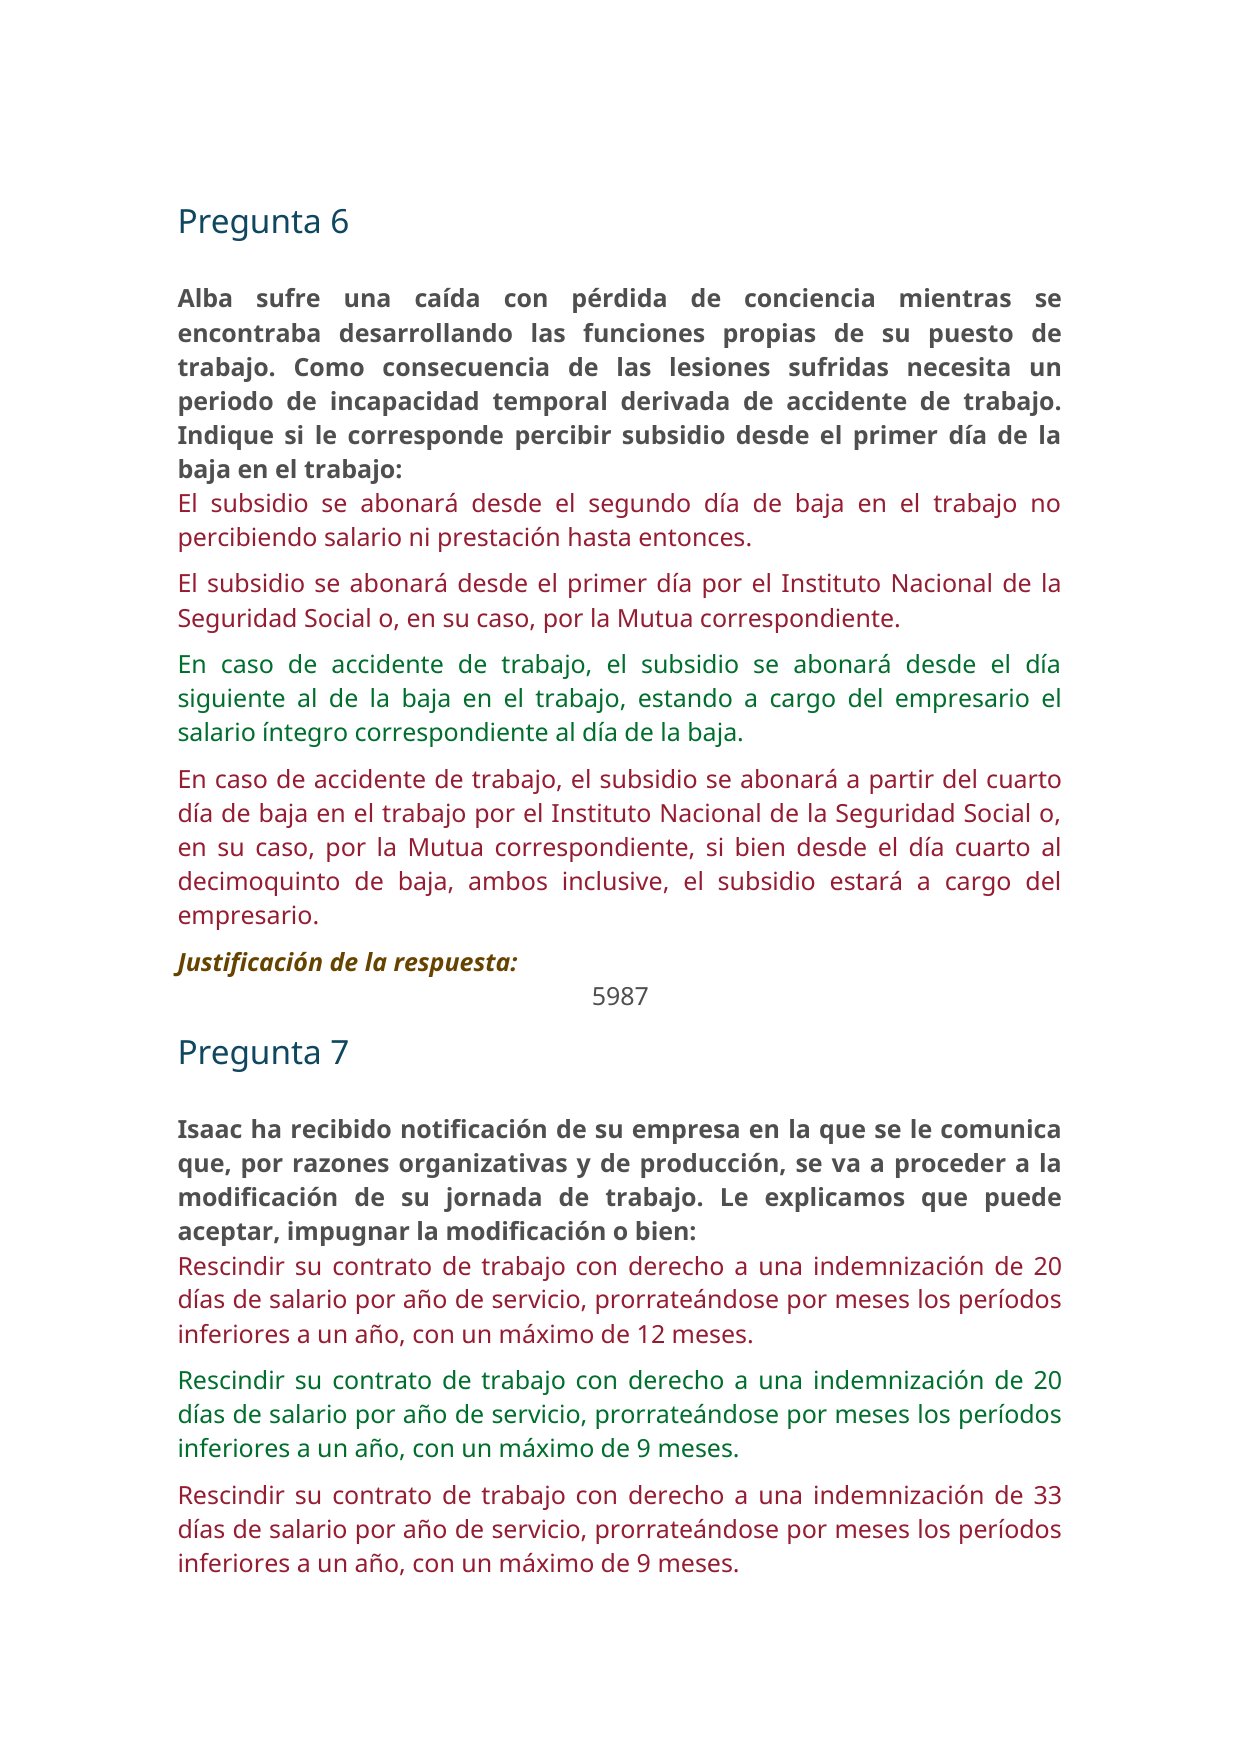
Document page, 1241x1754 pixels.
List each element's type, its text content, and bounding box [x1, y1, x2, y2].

text Justificación de la respuesta: [177, 944, 1063, 978]
text Alba sufre una caída con pérdida de conciencia mientras se encontraba desarrollando las funciones propias de su puesto de trabajo. Como consecuencia de las lesiones sufridas necesita un periodo de incapacidad temporal derivada de accidente de trabajo. Indique si le corresponde percibir subsidio desde el primer día de la baja en el trabajo: [177, 281, 1063, 486]
text En caso de accidente de trabajo, el subsidio se abonará a partir del cuarto día de baja en el trabajo por el Instituto Nacional de la Seguridad Social o, en su caso, por la Mutua correspondiente, si bien desde el día cuarto al decimoquinto de baja, ambos inclusive, el subsidio estará a cargo del empresario. [177, 761, 1063, 932]
text El subsidio se abonará desde el segundo día de baja en el trabajo no percibiendo salario ni prestación hasta entonces. [177, 486, 1063, 554]
text El subsidio se abonará desde el primer día por el Instituto Nacional de la Seguridad Social o, en su caso, por la Mutua correspondiente. [177, 566, 1063, 634]
text 5987 [177, 978, 1063, 1012]
text Rescindir su contrato de trabajo con derecho a una indemnización de 20 días de salario por año de servicio, prorrateándose por meses los períodos inferiores a un año, con un máximo de 12 meses. [177, 1248, 1063, 1350]
text Isaac ha recibido notificación de su empresa en la que se le comunica que, por razones organizativas y de producción, se va a proceder a la modificación de su jornada de trabajo. Le explicamos que puede aceptar, impugnar la modificación o bien: [177, 1112, 1063, 1248]
subtitle Pregunta 7 [177, 1029, 1063, 1074]
text Rescindir su contrato de trabajo con derecho a una indemnización de 33 días de salario por año de servicio, prorrateándose por meses los períodos inferiores a un año, con un máximo de 9 meses. [177, 1477, 1063, 1580]
text Rescindir su contrato de trabajo con derecho a una indemnización de 20 días de salario por año de servicio, prorrateándose por meses los períodos inferiores a un año, con un máximo de 9 meses. [177, 1363, 1063, 1465]
subtitle Pregunta 6 [177, 198, 1063, 244]
text En caso de accidente de trabajo, el subsidio se abonará desde el día siguiente al de la baja en el trabajo, estando a cargo del empresario el salario íntegro correspondiente al día de la baja. [177, 647, 1063, 749]
